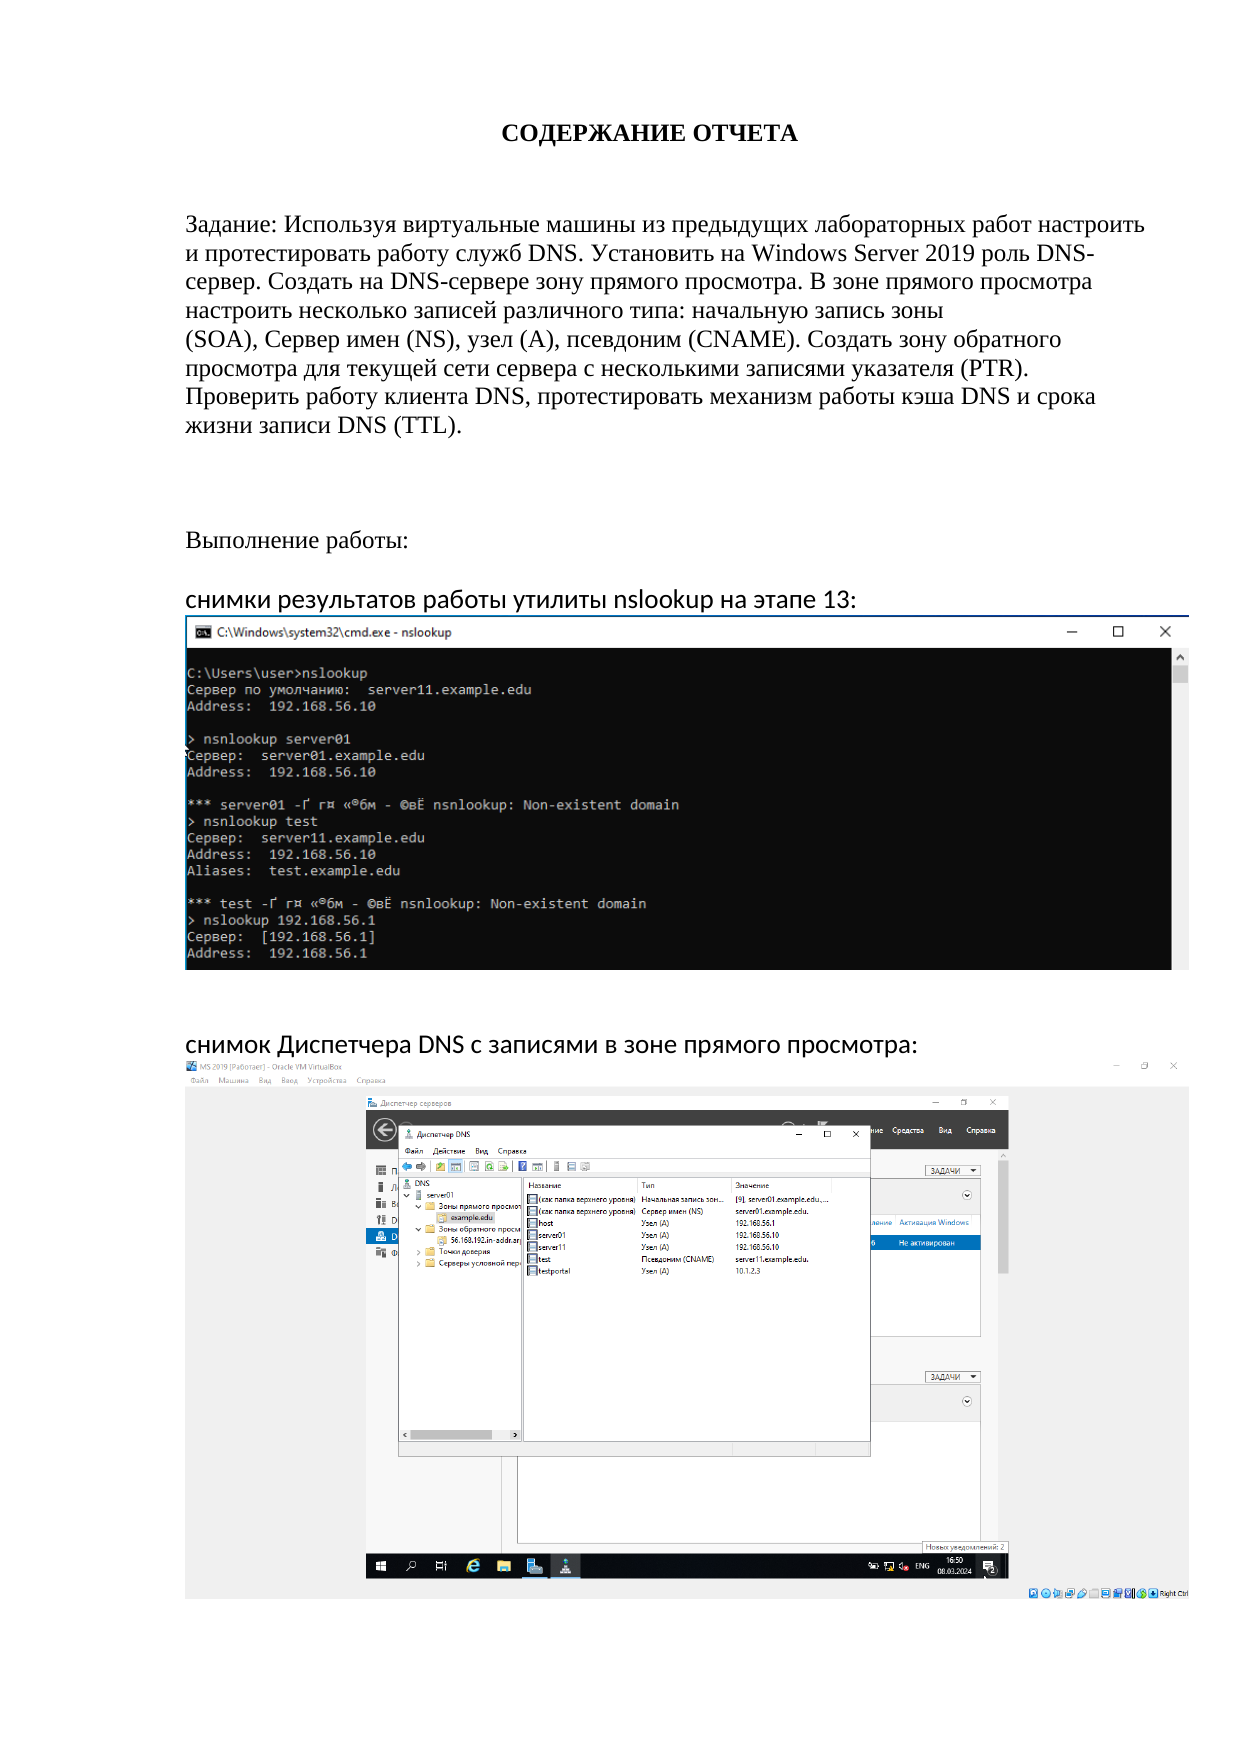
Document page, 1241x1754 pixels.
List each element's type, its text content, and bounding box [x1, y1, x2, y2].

text сервер. Создать на DNS-сервере зону прямого просмотра. В зоне прямого просмотра настроить несколько записей различного типа: начальную запись зоны [185, 266, 1152, 324]
text СОДЕРЖАНИЕ ОТЧЕТА [148, 118, 1152, 147]
text (SOA), Сервер имен (NS), узел (A), псевдоним (CNAME). Создать зону обратного [185, 324, 1152, 353]
text просмотра для текущей сети сервера с несколькими записями указателя (PTR). [185, 353, 1152, 381]
picture [185, 1060, 1189, 1599]
text Задание: Используя виртуальные машины из предыдущих лабораторных работ настроить и протестировать работу служб DNS. Установить на Windows Server 2019 роль DNS- [185, 209, 1152, 266]
text Выполнение работы: [185, 525, 1152, 554]
text Проверить работу клиента DNS, протестировать механизм работы кэша DNS и срока [185, 381, 1152, 410]
picture [185, 615, 1189, 970]
text снимок Диспетчера DNS с записями в зоне прямого просмотра: [185, 1027, 1152, 1060]
text снимки результатов работы утилиты nslookup на этапе 13: [185, 583, 1152, 615]
text жизни записи DNS (TTL). [185, 410, 1152, 439]
